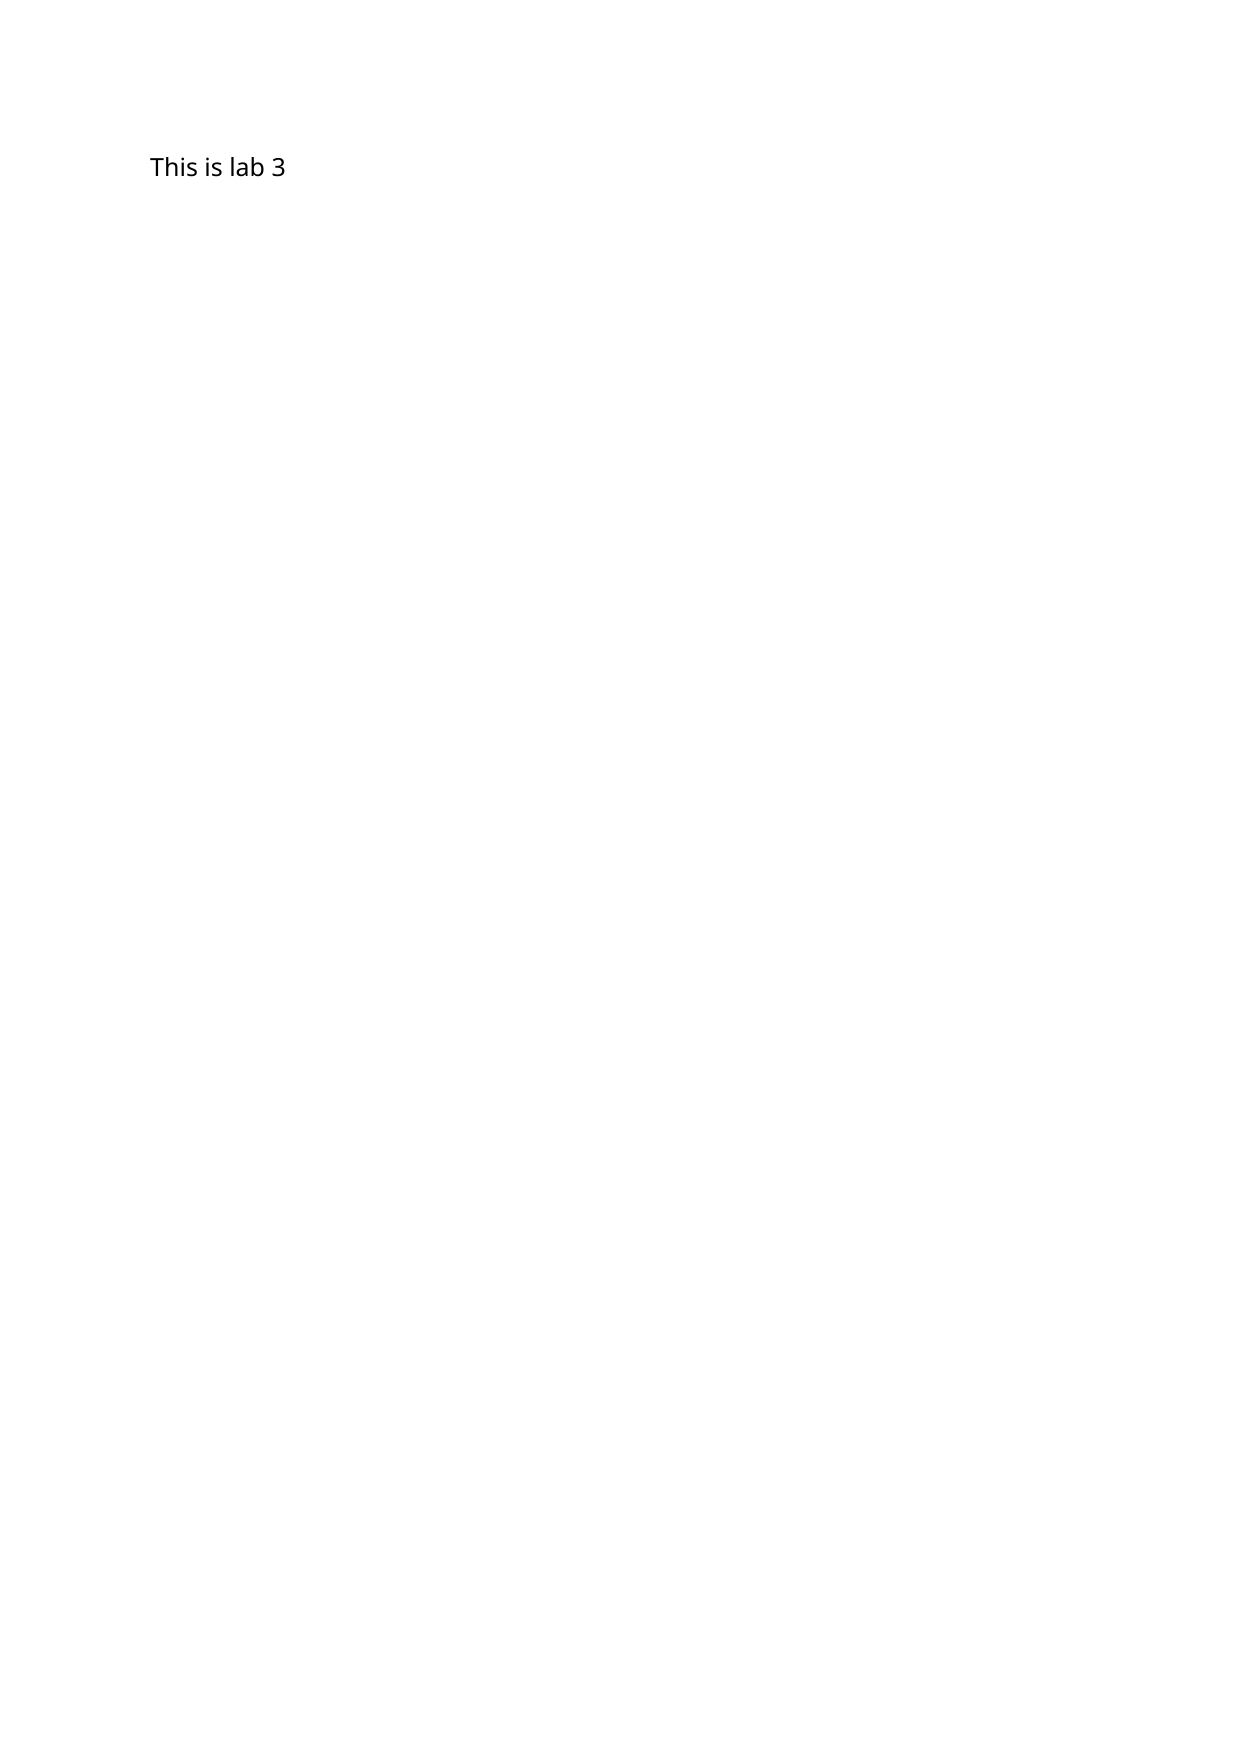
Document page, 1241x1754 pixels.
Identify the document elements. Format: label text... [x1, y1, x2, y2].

text This is lab 3 [150, 150, 1090, 184]
